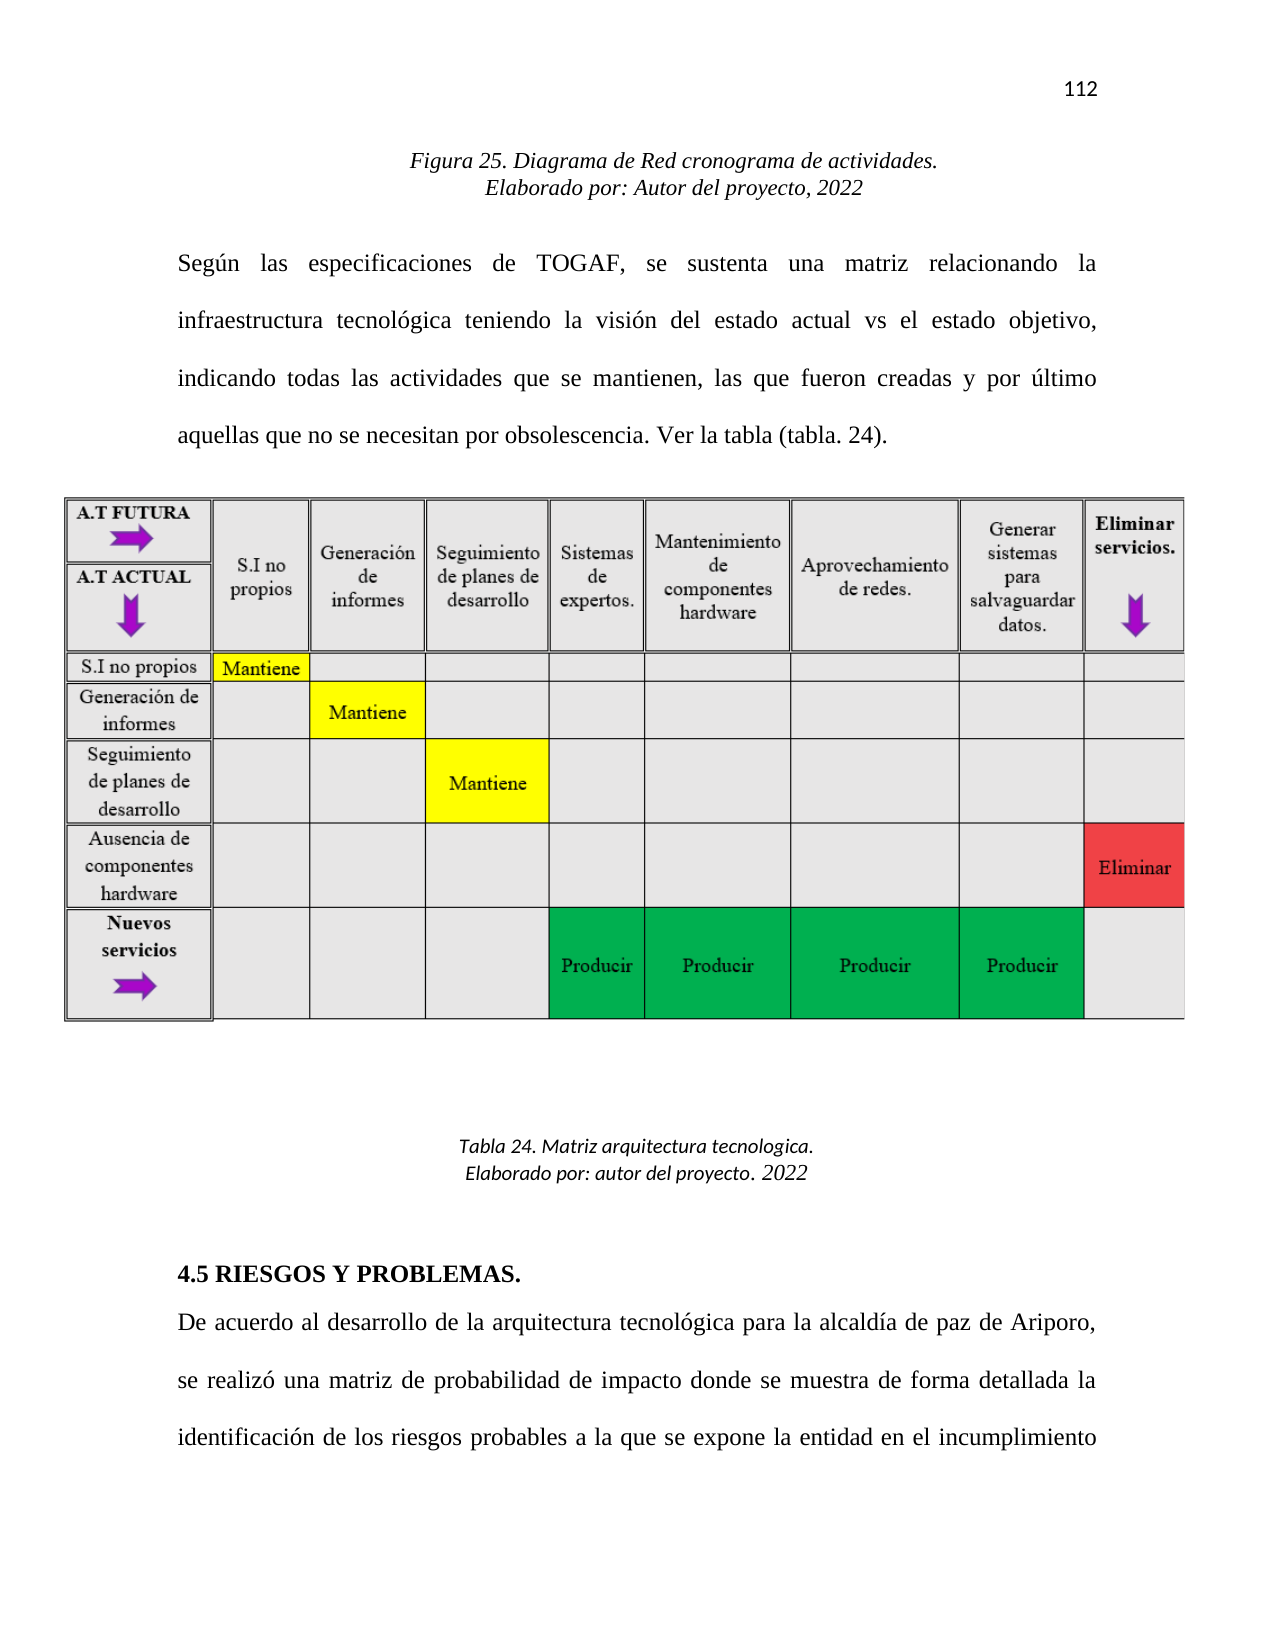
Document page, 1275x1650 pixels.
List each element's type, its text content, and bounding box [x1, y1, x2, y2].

text Tabla 24. Matriz arquitectura tecnologica. [177, 1133, 1098, 1159]
text 4.5 RIESGOS Y PROBLEMAS. [177, 1259, 1098, 1288]
list Elaborado por: Autor del proyecto, 2022 [252, 174, 1098, 200]
text Elaborado por: autor del proyecto. 2022 [177, 1159, 1098, 1185]
list Figura 25. Diagrama de Red cronograma de actividades. [252, 148, 1098, 174]
picture [62, 494, 1184, 1023]
text Según las especificaciones de TOGAF, se sustenta una matriz relacionando la infraestructura tecnológica teniendo la visión del estado actual vs el estado objetivo, indicando todas las actividades que se mantienen, las que fueron creadas y por último aquellas que no se necesitan por obsolescencia. Ver la tabla (tabla. 24). [177, 248, 1098, 449]
